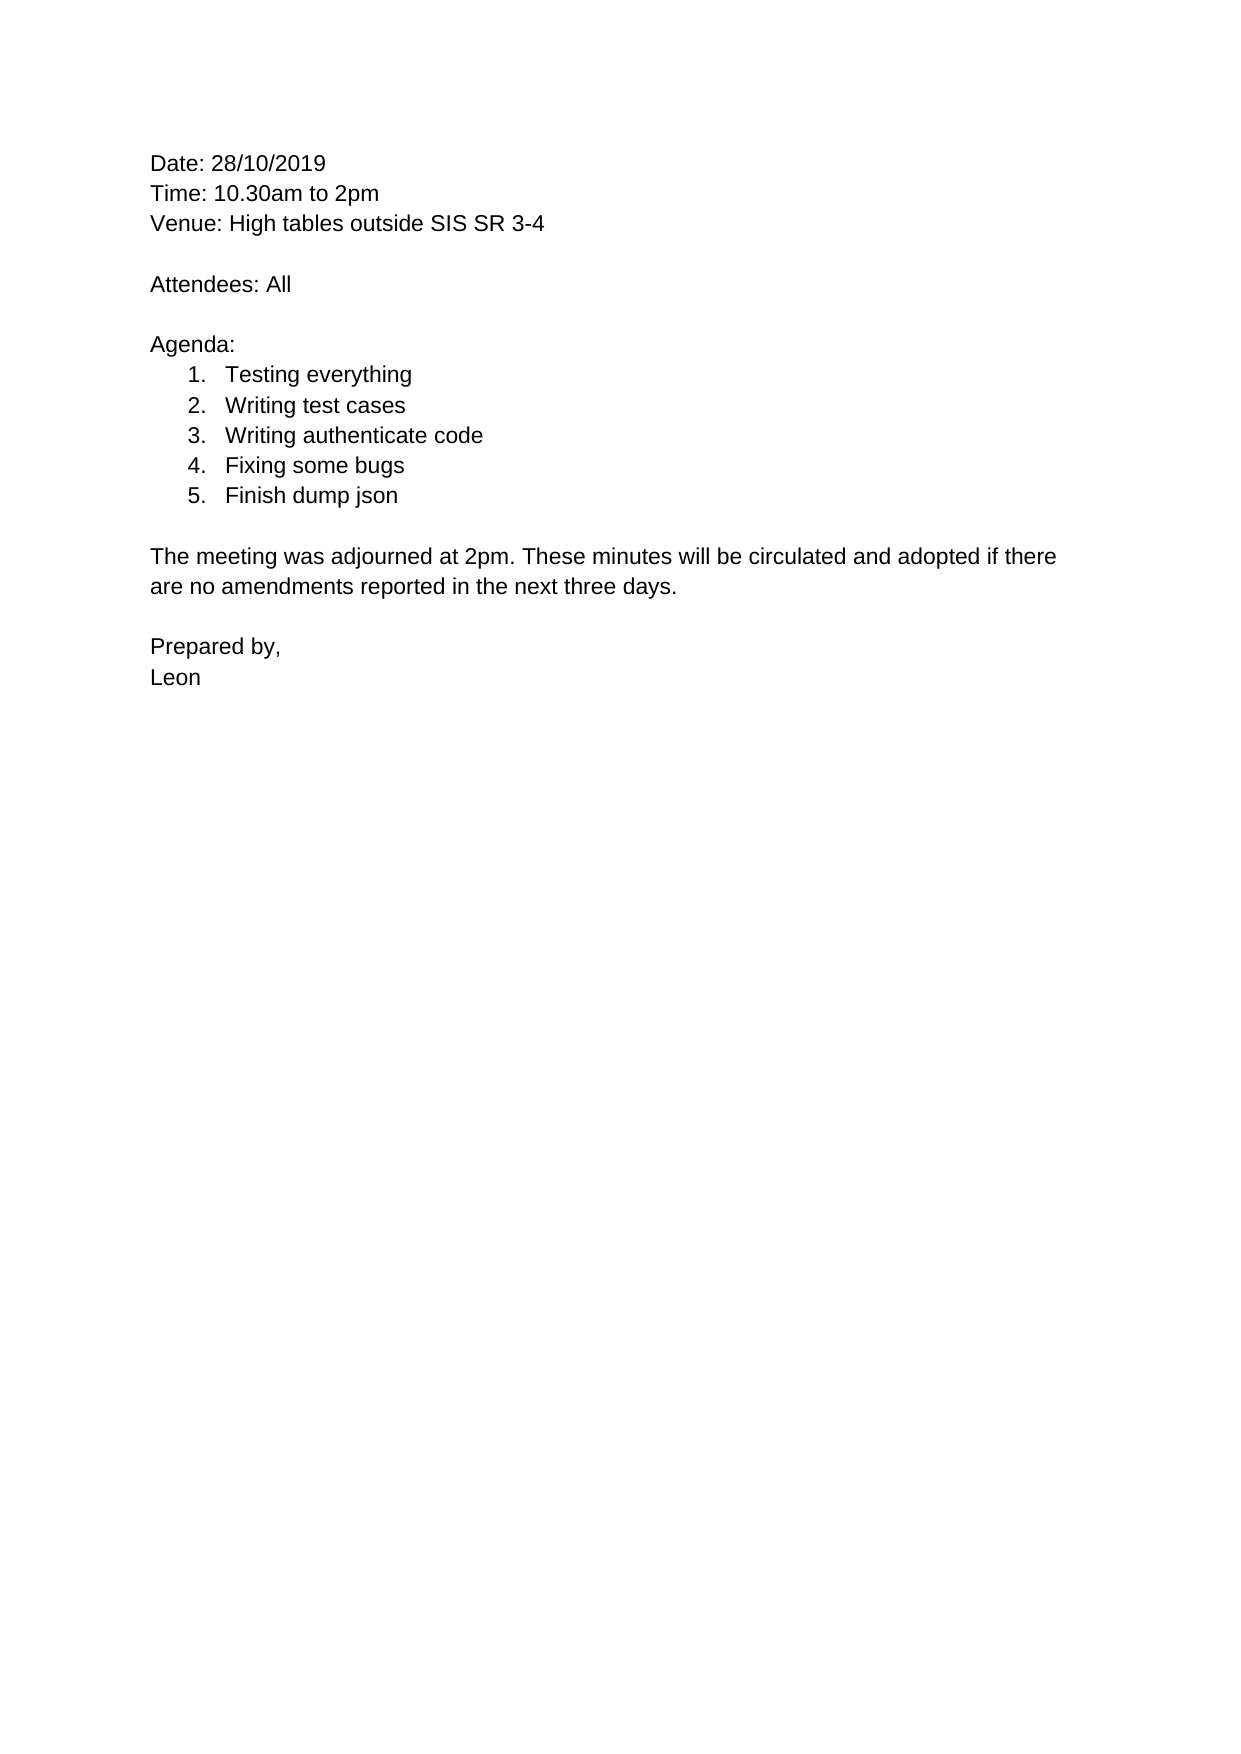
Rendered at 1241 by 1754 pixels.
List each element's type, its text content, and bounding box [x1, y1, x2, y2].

list Fixing some bugs [187, 452, 1090, 478]
list Writing test cases [187, 392, 1090, 418]
text The meeting was adjourned at 2pm. These minutes will be circulated and adopted if there are no amendments reported in the next three days. [150, 543, 1090, 599]
text Venue: High tables outside SIS SR 3-4 [150, 210, 1090, 237]
text Agenda: [150, 331, 1090, 358]
text Time: 10.30am to 2pm [150, 180, 1090, 207]
text Prepared by, [150, 633, 1090, 660]
list Writing authenticate code [187, 422, 1090, 448]
list Finish dump json [187, 482, 1090, 509]
text Leon [150, 663, 1090, 690]
text Date: 28/10/2019 [150, 150, 1090, 176]
list Testing everything [187, 361, 1090, 388]
text Attendees: All [150, 271, 1090, 297]
